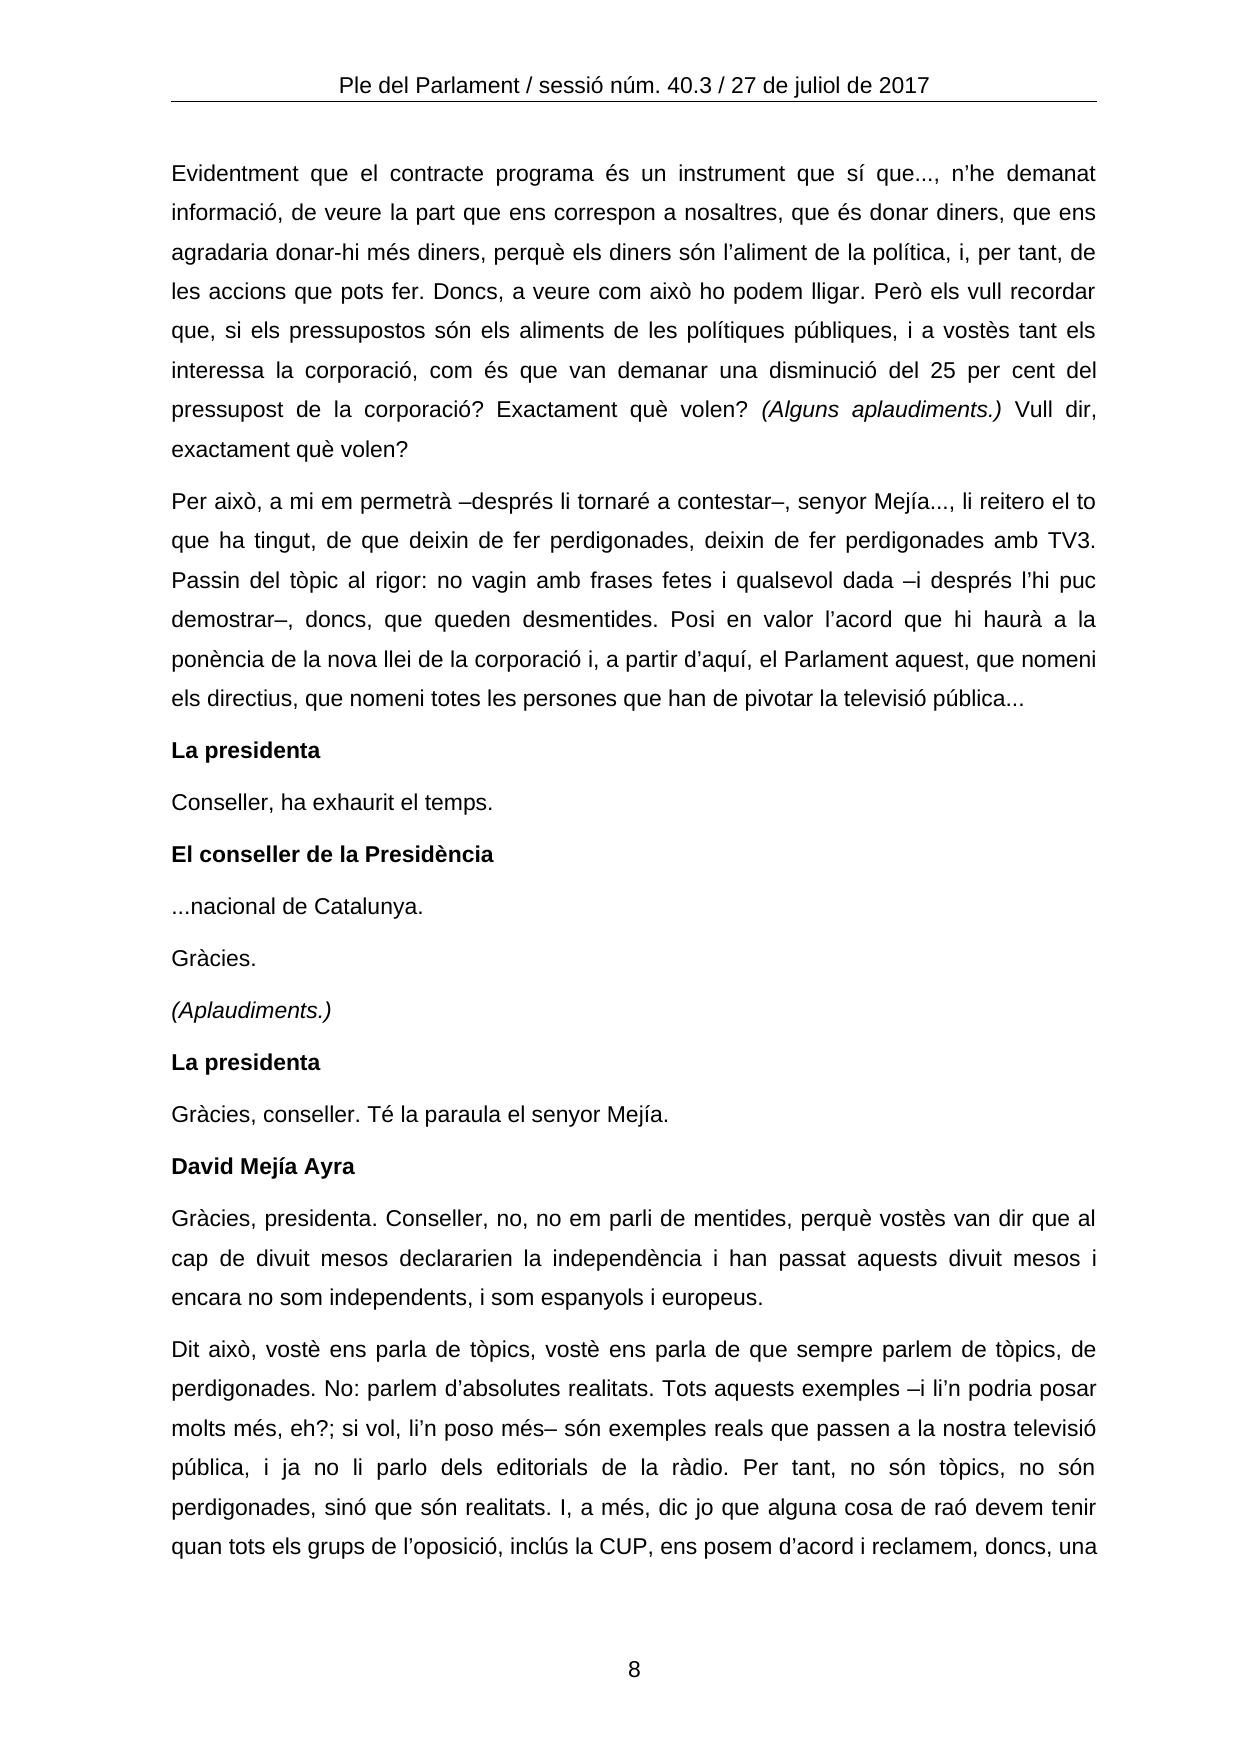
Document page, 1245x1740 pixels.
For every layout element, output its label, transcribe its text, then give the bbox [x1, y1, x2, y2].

text Per això, a mi em permetrà –després li tornaré a contestar–, senyor Mejía..., li reitero el to que ha tingut, de que deixin de fer perdigonades, deixin de fer perdigonades amb TV3. Passin del tòpic al rigor: no vagin amb frases fetes i qualsevol dada –i després l’hi puc demostrar–, doncs, que queden desmentides. Posi en valor l’acord que hi haurà a la ponència de la nova llei de la corporació i, a partir d’aquí, el Parlament aquest, que nomeni els directius, que nomeni totes les persones que han de pivotar la televisió pública... [171, 488, 1097, 712]
text La presidenta [171, 1049, 1097, 1075]
text (Aplaudiments.) [171, 997, 1097, 1023]
text Gràcies. [171, 945, 1097, 971]
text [171, 159, 1097, 462]
text David Mejía Ayra [171, 1153, 1097, 1179]
text El conseller de la Presidència [171, 841, 1097, 867]
text ...nacional de Catalunya. [171, 893, 1097, 919]
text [171, 1336, 1097, 1560]
text Conseller, ha exhaurit el temps. [171, 789, 1097, 816]
text Gràcies, conseller. Té la paraula el senyor Mejía. [171, 1101, 1097, 1127]
text Gràcies, presidenta. Conseller, no, no em parli de mentides, perquè vostès van dir que al cap de divuit mesos declararien la independència i han passat aquests divuit mesos i encara no som independents, i som espanyols i europeus. [171, 1205, 1097, 1310]
text La presidenta [171, 737, 1097, 763]
